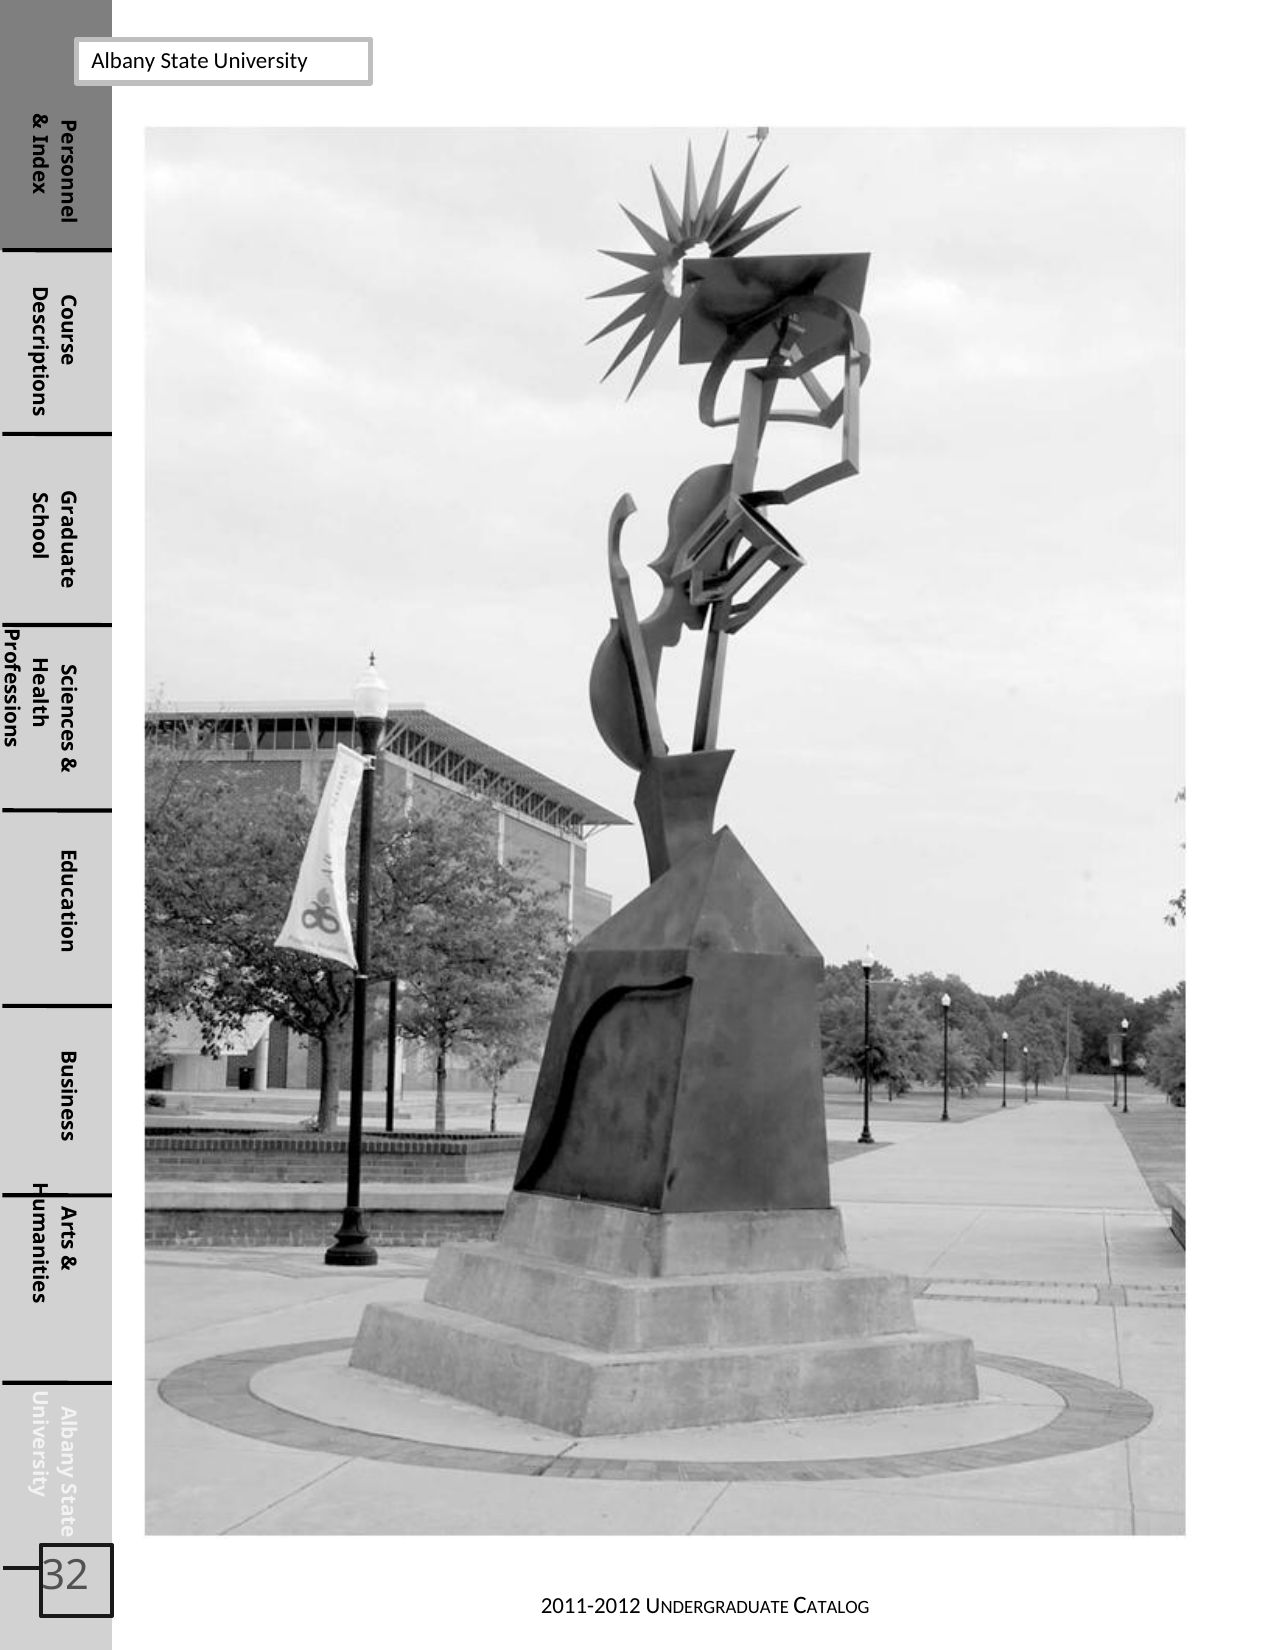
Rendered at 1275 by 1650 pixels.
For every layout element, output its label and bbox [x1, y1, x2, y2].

picture [142, 124, 1189, 1539]
